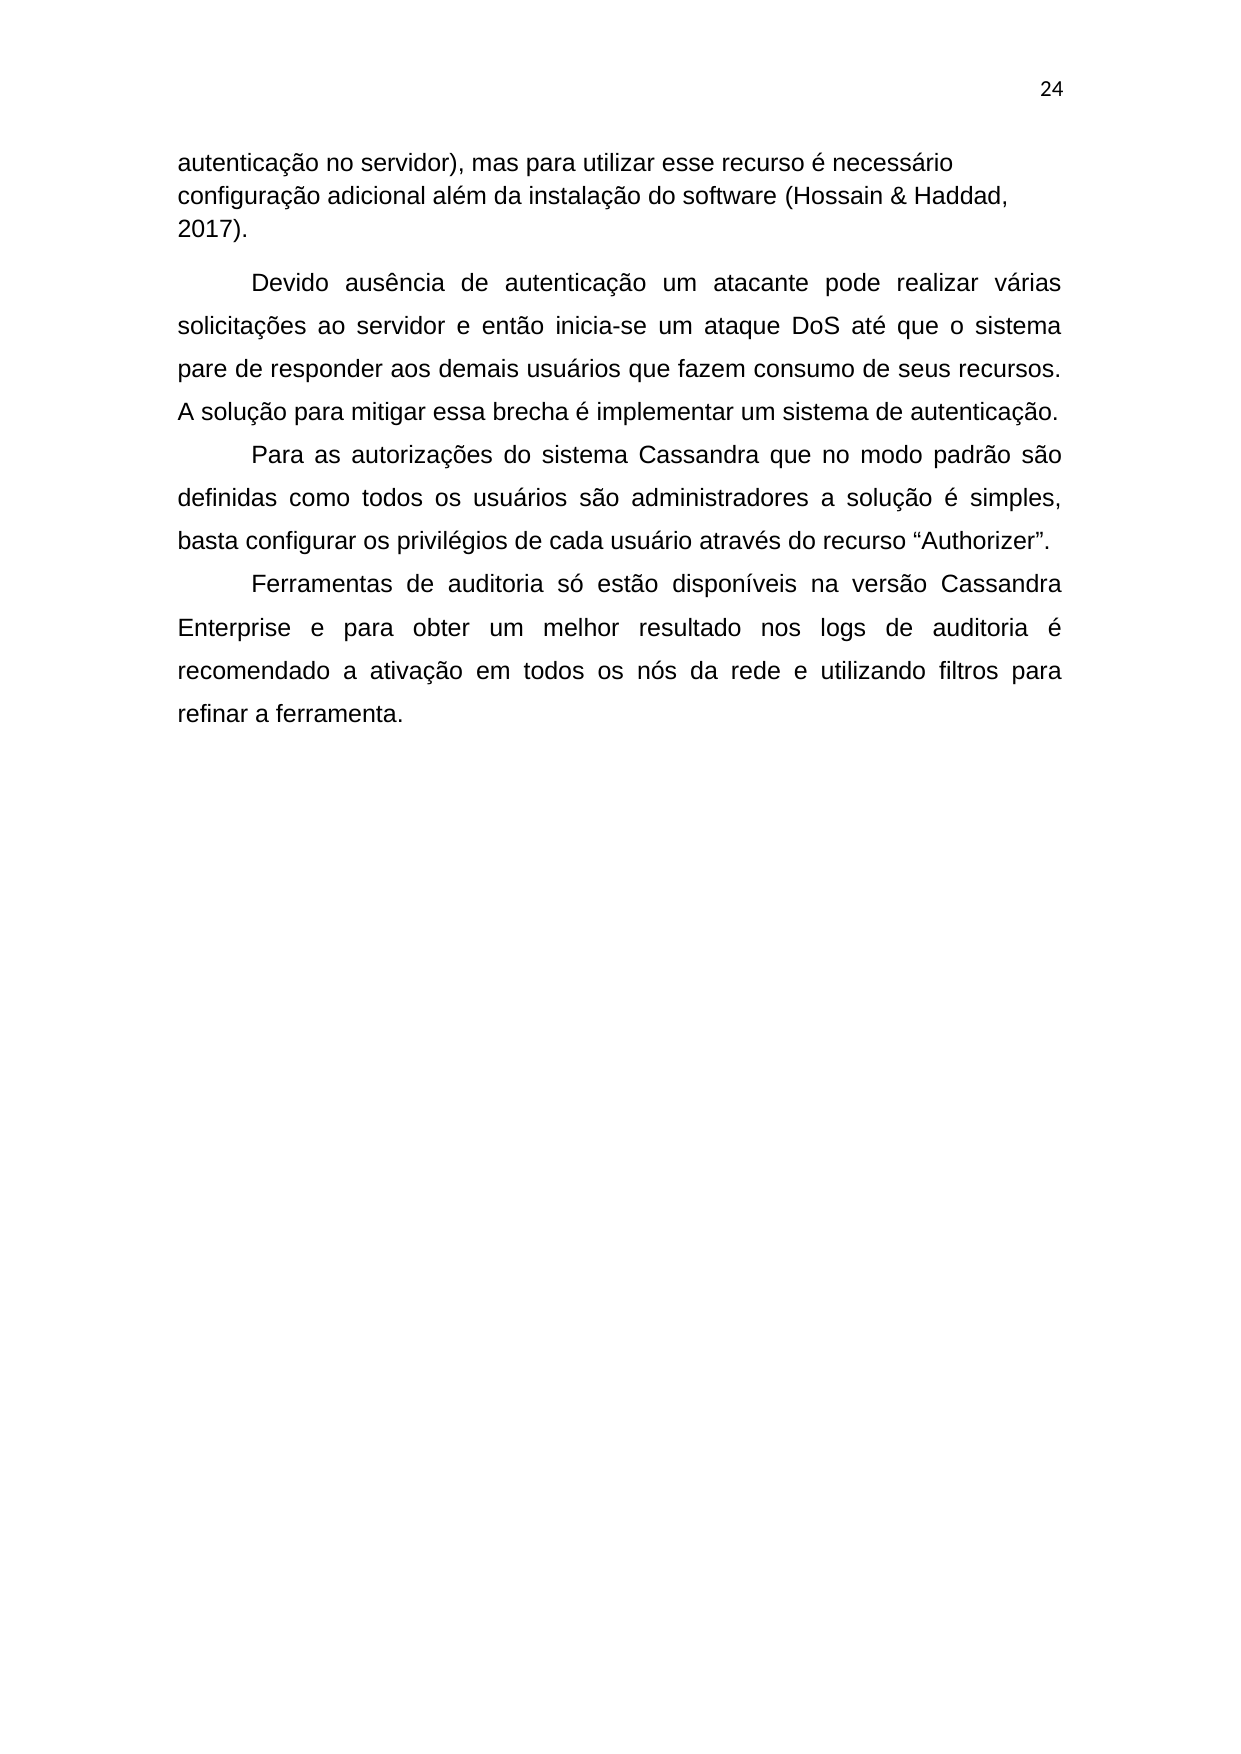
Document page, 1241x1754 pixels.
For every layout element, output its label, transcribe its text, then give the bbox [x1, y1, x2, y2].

text Para as autorizações do sistema Cassandra que no modo padrão são definidas como todos os usuários são administradores a solução é simples, basta configurar os privilégios de cada usuário através do recurso “Authorizer”. [177, 440, 1063, 555]
text Ferramentas de auditoria só estão disponíveis na versão Cassandra Enterprise e para obter um melhor resultado nos logs de auditoria é recomendado a ativação em todos os nós da rede e utilizando filtros para refinar a ferramenta. [177, 569, 1063, 727]
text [177, 148, 1063, 242]
text Devido ausência de autenticação um atacante pode realizar várias solicitações ao servidor e então inicia-se um ataque DoS até que o sistema pare de responder aos demais usuários que fazem consumo de seus recursos. A solução para mitigar essa brecha é implementar um sistema de autenticação. [177, 267, 1063, 426]
